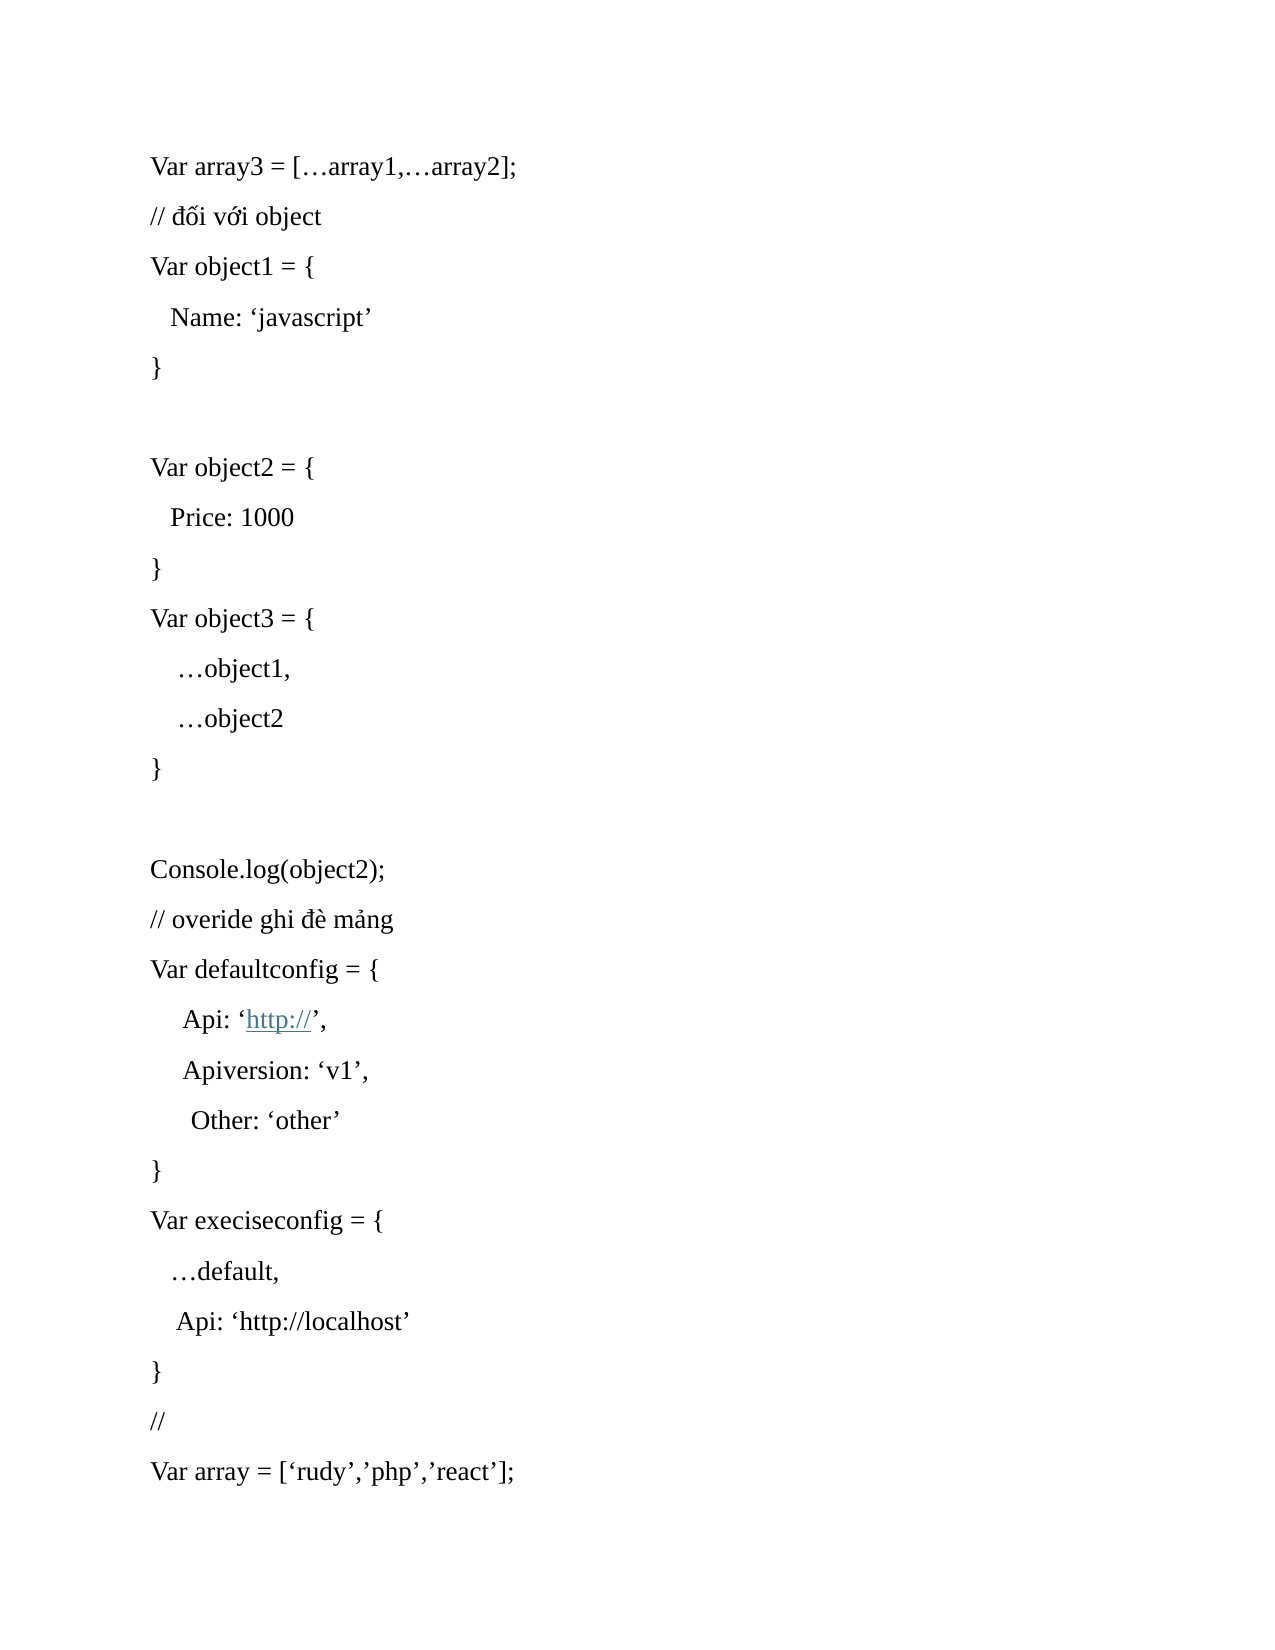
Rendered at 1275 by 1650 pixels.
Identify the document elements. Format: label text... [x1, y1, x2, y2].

text …object1, [150, 652, 1125, 683]
text Api: ‘http://’, [150, 1003, 1125, 1035]
text Var array3 = […array1,…array2]; [150, 150, 1125, 181]
text } [150, 1154, 1125, 1185]
text } [150, 351, 1125, 382]
text // [150, 1405, 1125, 1436]
text …object2 [150, 702, 1125, 733]
text …default, [150, 1254, 1125, 1286]
text } [150, 752, 1125, 784]
text Var execiseconfig = { [150, 1204, 1125, 1236]
text Var object3 = { [150, 602, 1125, 633]
text } [150, 1355, 1125, 1386]
text Var defaultconfig = { [150, 953, 1125, 984]
text // overide ghi đè mảng [150, 903, 1125, 934]
text Var object1 = { [150, 250, 1125, 282]
text Other: ‘other’ [150, 1104, 1125, 1135]
text Apiversion: ‘v1’, [150, 1054, 1125, 1085]
text Console.log(object2); [150, 853, 1125, 884]
text // đối với object [150, 200, 1125, 231]
text } [150, 552, 1125, 583]
text Name: ‘javascript’ [150, 301, 1125, 332]
text Var array = [‘rudy’,’php’,’react’]; [150, 1455, 1125, 1487]
text Var object2 = { [150, 451, 1125, 482]
text Api: ‘http://localhost’ [150, 1305, 1125, 1336]
text Price: 1000 [150, 501, 1125, 533]
